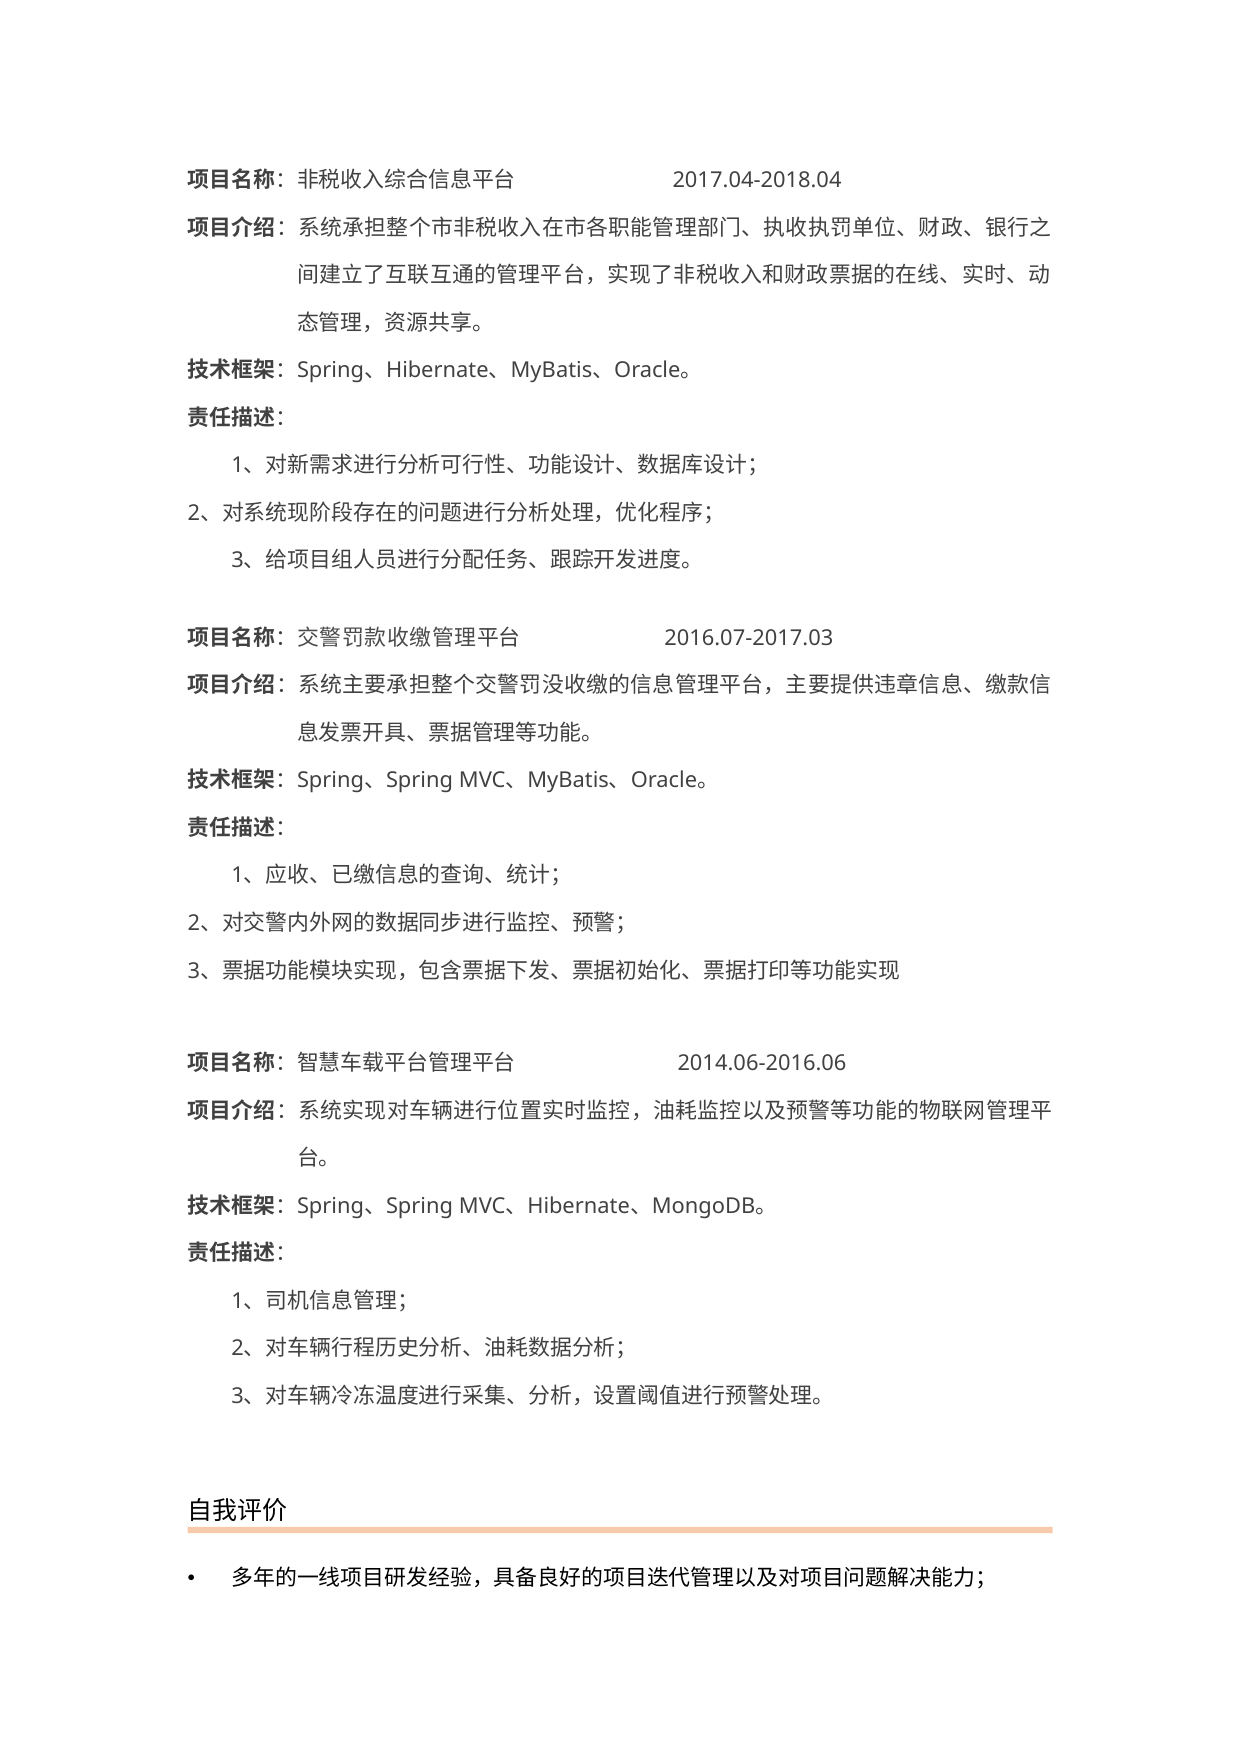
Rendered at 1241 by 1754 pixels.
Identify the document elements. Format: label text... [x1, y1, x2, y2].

list 多年的一线项目研发经验，具备良好的项目迭代管理以及对项目问题解决能力； [187, 1559, 1053, 1592]
text 责任描述： [187, 1235, 1053, 1267]
list 对新需求进行分析可行性、功能设计、数据库设计； [231, 447, 1053, 479]
list 对系统现阶段存在的问题进行分析处理，优化程序； [187, 495, 1053, 527]
text 项目名称：智慧车载平台管理平台 2014.06-2016.06 [187, 1045, 1053, 1077]
list 应收、已缴信息的查询、统计； [231, 857, 1053, 889]
text 项目介绍：系统承担整个市非税收入在市各职能管理部门、执收执罚单位、财政、银行之间建立了互联互通的管理平台，实现了非税收入和财政票据的在线、实时、动态管理，资源共享。 [187, 209, 1053, 336]
list 司机信息管理； [231, 1283, 1053, 1314]
text 项目名称：非税收入综合信息平台 2017.04-2018.04 [187, 162, 1053, 194]
list 对车辆行程历史分析、油耗数据分析； [231, 1330, 1053, 1362]
text 项目介绍：系统实现对车辆进行位置实时监控，油耗监控以及预警等功能的物联网管理平台。 [187, 1093, 1053, 1172]
text 项目名称：交警罚款收缴管理平台 2016.07-2017.03 [187, 620, 1053, 652]
text 技术框架：Spring、Hibernate、MyBatis、Oracle。 [187, 352, 1053, 384]
list 对车辆冷冻温度进行采集、分析，设置阈值进行预警处理。 [231, 1378, 1053, 1410]
text 责任描述： [187, 810, 1053, 842]
text 技术框架：Spring、Spring MVC、MyBatis、Oracle。 [187, 762, 1053, 794]
text 责任描述： [187, 400, 1053, 431]
text 自我评价 [187, 1491, 1053, 1526]
list 票据功能模块实现，包含票据下发、票据初始化、票据打印等功能实现 [187, 953, 1053, 984]
list 对交警内外网的数据同步进行监控、预警； [187, 905, 1053, 937]
list 3、给项目组人员进行分配任务、跟踪开发进度。 [187, 542, 1053, 574]
text 项目介绍：系统主要承担整个交警罚没收缴的信息管理平台，主要提供违章信息、缴款信息发票开具、票据管理等功能。 [187, 667, 1053, 747]
text 技术框架：Spring、Spring MVC、Hibernate、MongoDB。 [187, 1188, 1053, 1219]
